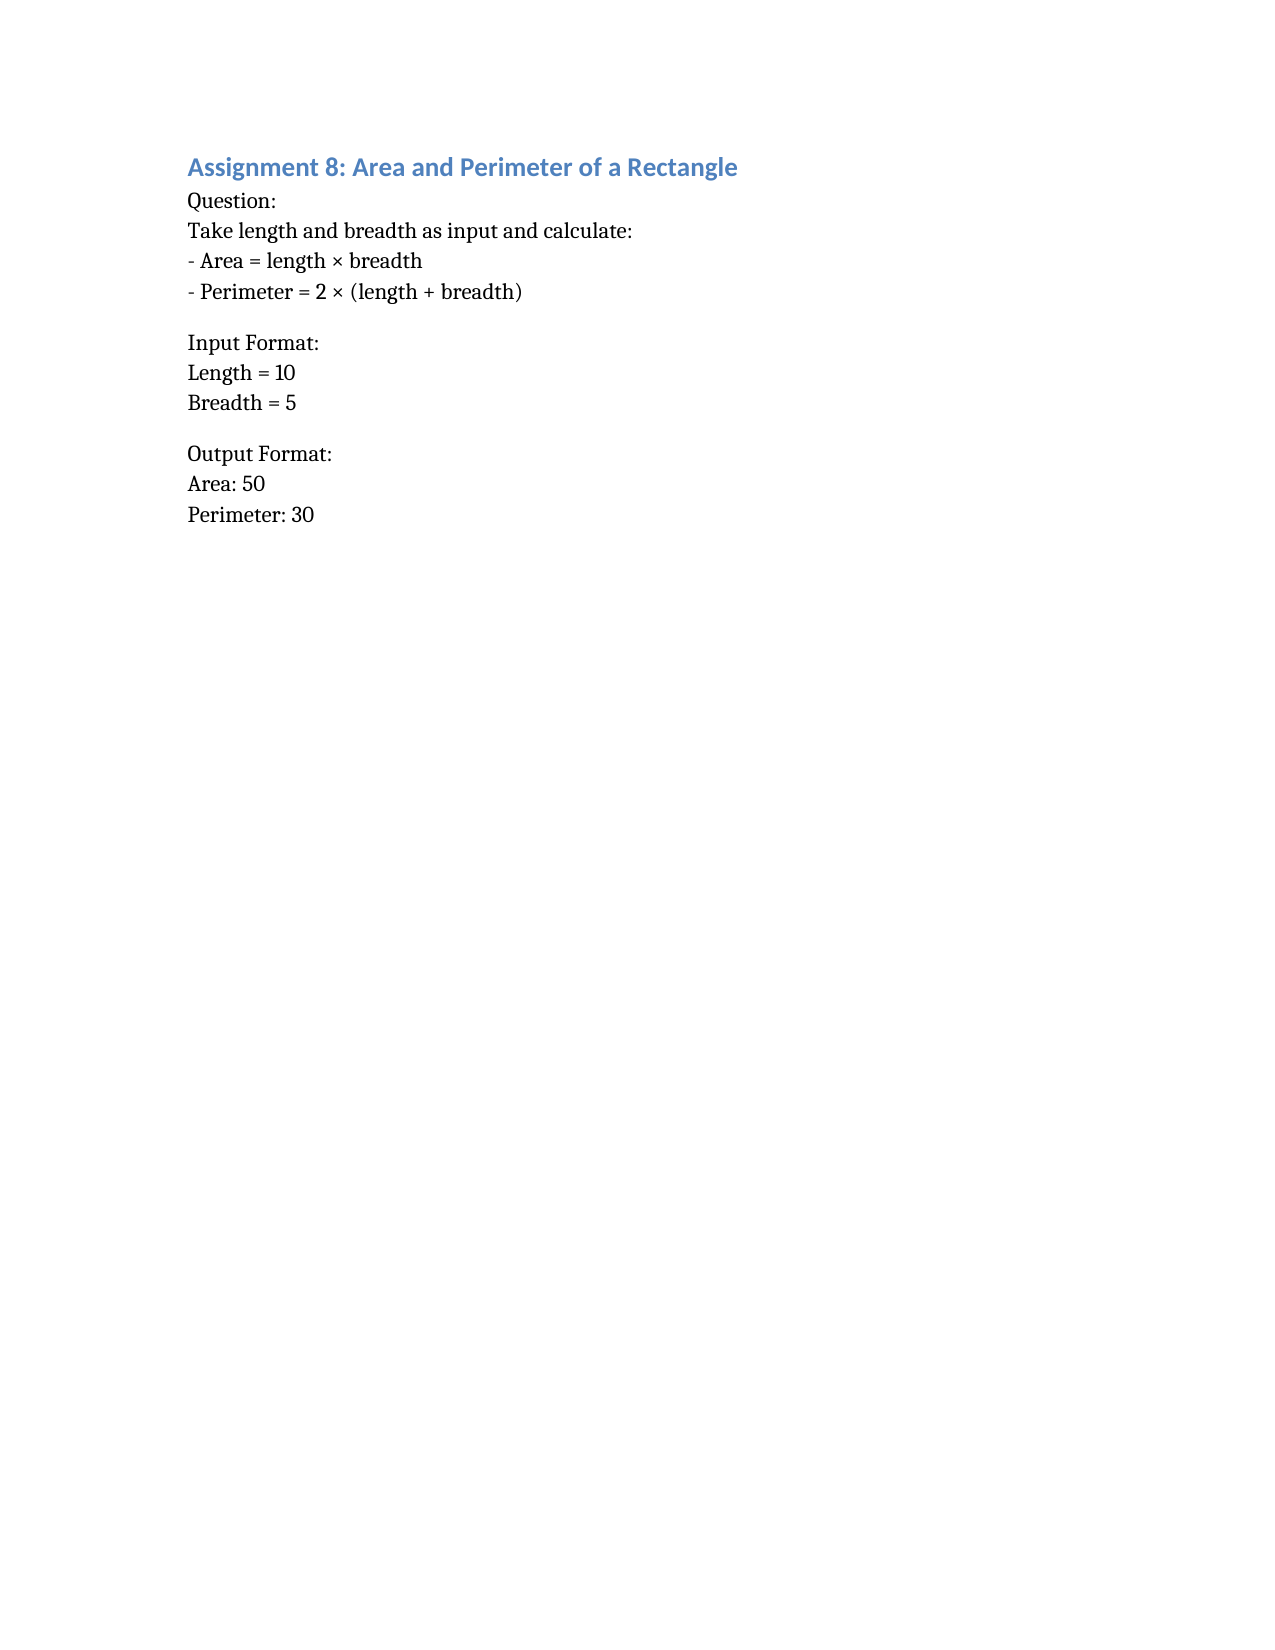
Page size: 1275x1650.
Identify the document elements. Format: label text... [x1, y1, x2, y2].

subtitle Assignment 8: Area and Perimeter of a Rectangle [187, 150, 1087, 183]
text Output Format: Area: 50 Perimeter: 30 [187, 441, 1087, 528]
text Question: Take length and breadth as input and calculate: - Area = length × breadth - Perimeter = 2 × (length + breadth) [187, 188, 1087, 305]
text Input Format: Length = 10 Breadth = 5 [187, 329, 1087, 416]
